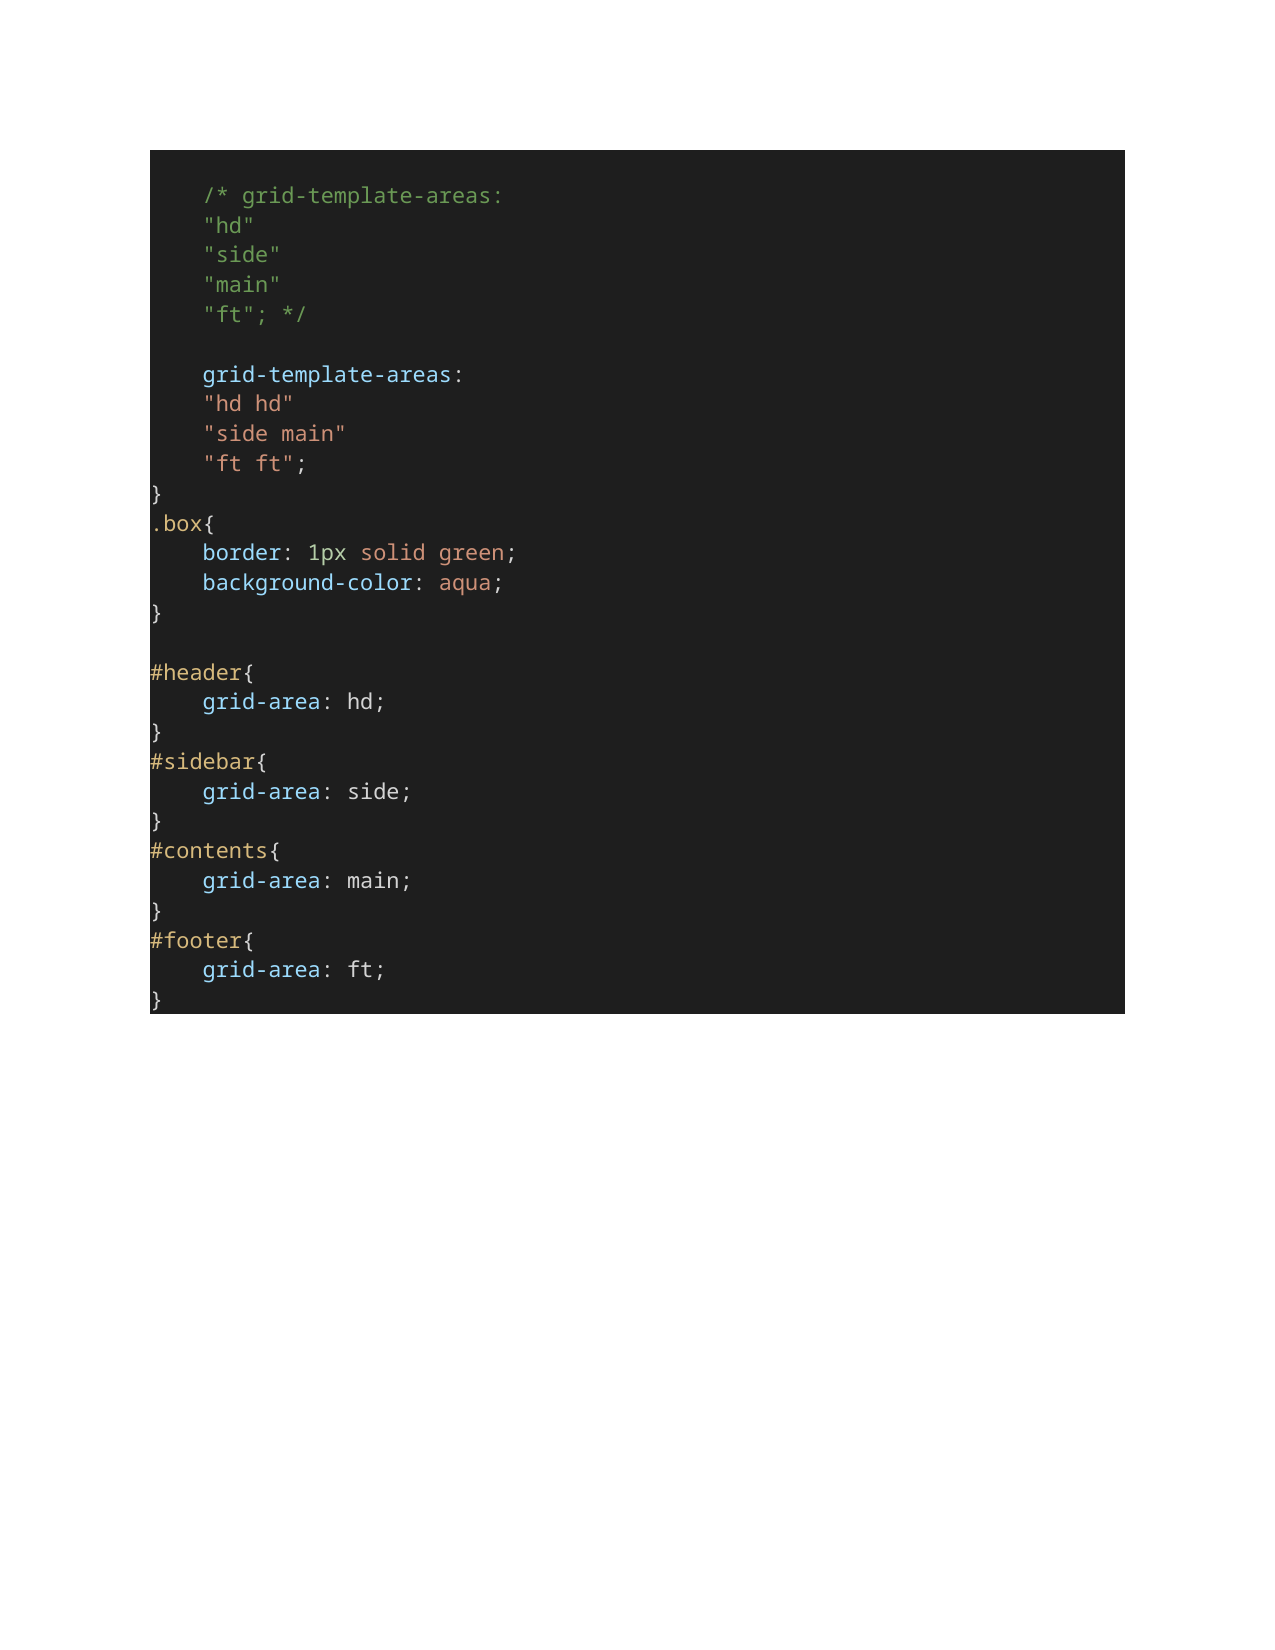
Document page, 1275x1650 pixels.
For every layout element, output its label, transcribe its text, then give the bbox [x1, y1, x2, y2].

text "ft ft"; [150, 448, 1125, 478]
text } [150, 597, 1125, 627]
text "ft"; */ [150, 299, 1125, 329]
text grid-area: hd; [150, 686, 1125, 716]
text #header{ [150, 656, 1125, 686]
text } [150, 895, 1125, 924]
text background-color: aqua; [150, 567, 1125, 597]
text "side main" [150, 418, 1125, 448]
text } [150, 478, 1125, 507]
text #sidebar{ [150, 746, 1125, 776]
text "main" [150, 269, 1125, 299]
text .box{ [150, 507, 1125, 537]
text /* grid-template-areas: [150, 180, 1125, 209]
text "hd hd" [150, 388, 1125, 418]
text grid-area: ft; [150, 954, 1125, 984]
text grid-area: main; [150, 865, 1125, 895]
text grid-area: side; [150, 776, 1125, 805]
text #contents{ [150, 835, 1125, 865]
text grid-template-areas: [150, 358, 1125, 388]
text border: 1px solid green; [150, 537, 1125, 567]
text #footer{ [150, 924, 1125, 954]
text "side" [150, 239, 1125, 269]
text } [150, 716, 1125, 746]
text } [150, 805, 1125, 835]
text "hd" [150, 209, 1125, 239]
text } [150, 984, 1125, 1014]
